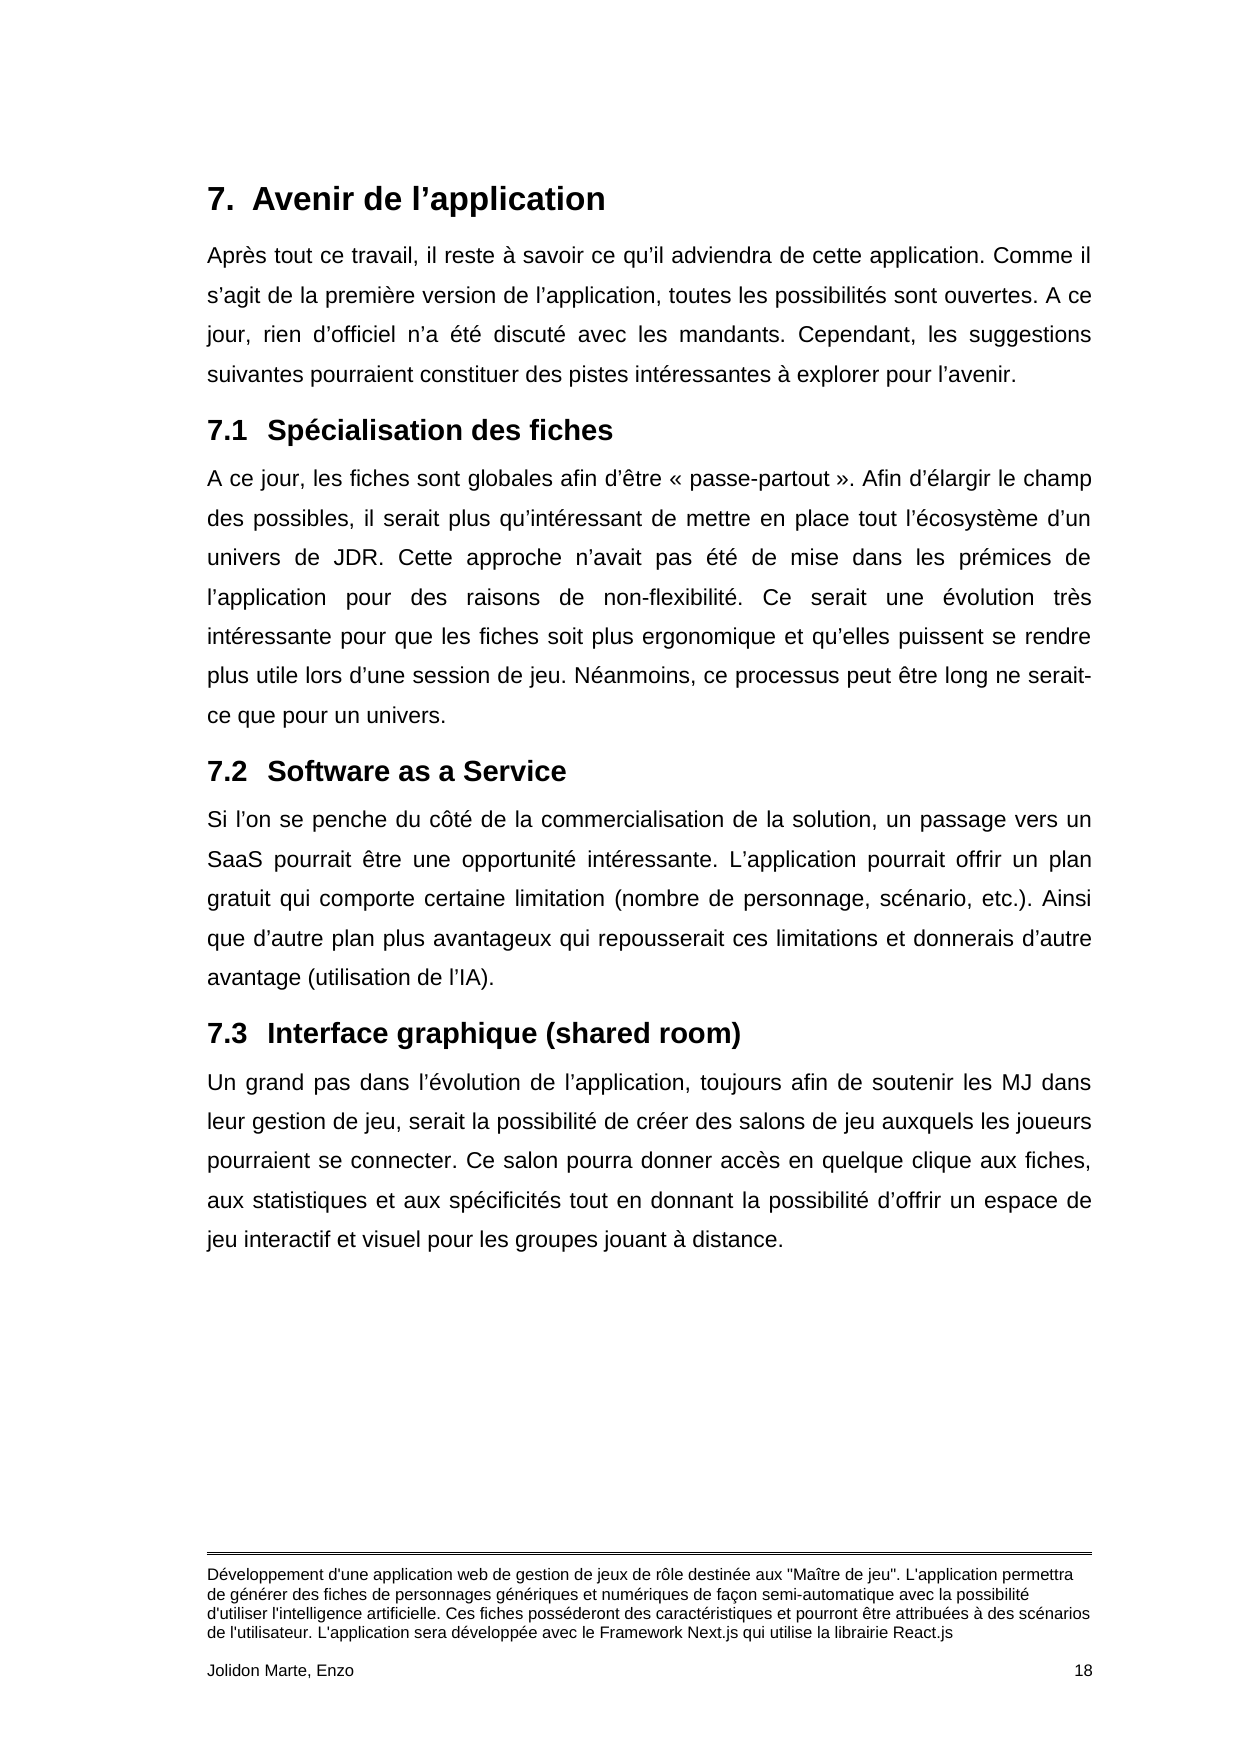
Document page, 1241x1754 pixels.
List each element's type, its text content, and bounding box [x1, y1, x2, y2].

text Si l’on se penche du côté de la commercialisation de la solution, un passage vers un SaaS pourrait être une opportunité intéressante. L’application pourrait offrir un plan gratuit qui comporte certaine limitation (nombre de personnage, scénario, etc.). Ainsi que d’autre plan plus avantageux qui repousserait ces limitations et donnerais d’autre avantage (utilisation de l’IA). [207, 806, 1092, 991]
text Un grand pas dans l’évolution de l’application, toujours afin de soutenir les MJ dans leur gestion de jeu, serait la possibilité de créer des salons de jeu auxquels les joueurs pourraient se connecter. Ce salon pourra donner accès en quelque clique aux fiches, aux statistiques et aux spécificités tout en donnant la possibilité d’offrir un espace de jeu interactif et visuel pour les groupes jouant à distance. [207, 1068, 1092, 1253]
subtitle Interface graphique (shared room) [207, 1016, 1092, 1050]
subtitle Avenir de l’application [207, 179, 1092, 217]
text Après tout ce travail, il reste à savoir ce qu’il adviendra de cette application. Comme il s’agit de la première version de l’application, toutes les possibilités sont ouvertes. A ce jour, rien d’officiel n’a été discuté avec les mandants. Cependant, les suggestions suivantes pourraient constituer des pistes intéressantes à explorer pour l’avenir. [207, 242, 1092, 387]
text A ce jour, les fiches sont globales afin d’être « passe-partout ». Afin d’élargir le champ des possibles, il serait plus qu’intéressant de mettre en place tout l’écosystème d’un univers de JDR. Cette approche n’avait pas été de mise dans les prémices de l’application pour des raisons de non-flexibilité. Ce serait une évolution très intéressante pour que les fiches soit plus ergonomique et qu’elles puissent se rendre plus utile lors d’une session de jeu. Néanmoins, ce processus peut être long ne serait-ce que pour un univers. [207, 465, 1092, 728]
subtitle Software as a Service [207, 754, 1092, 787]
subtitle Spécialisation des fiches [207, 413, 1092, 446]
